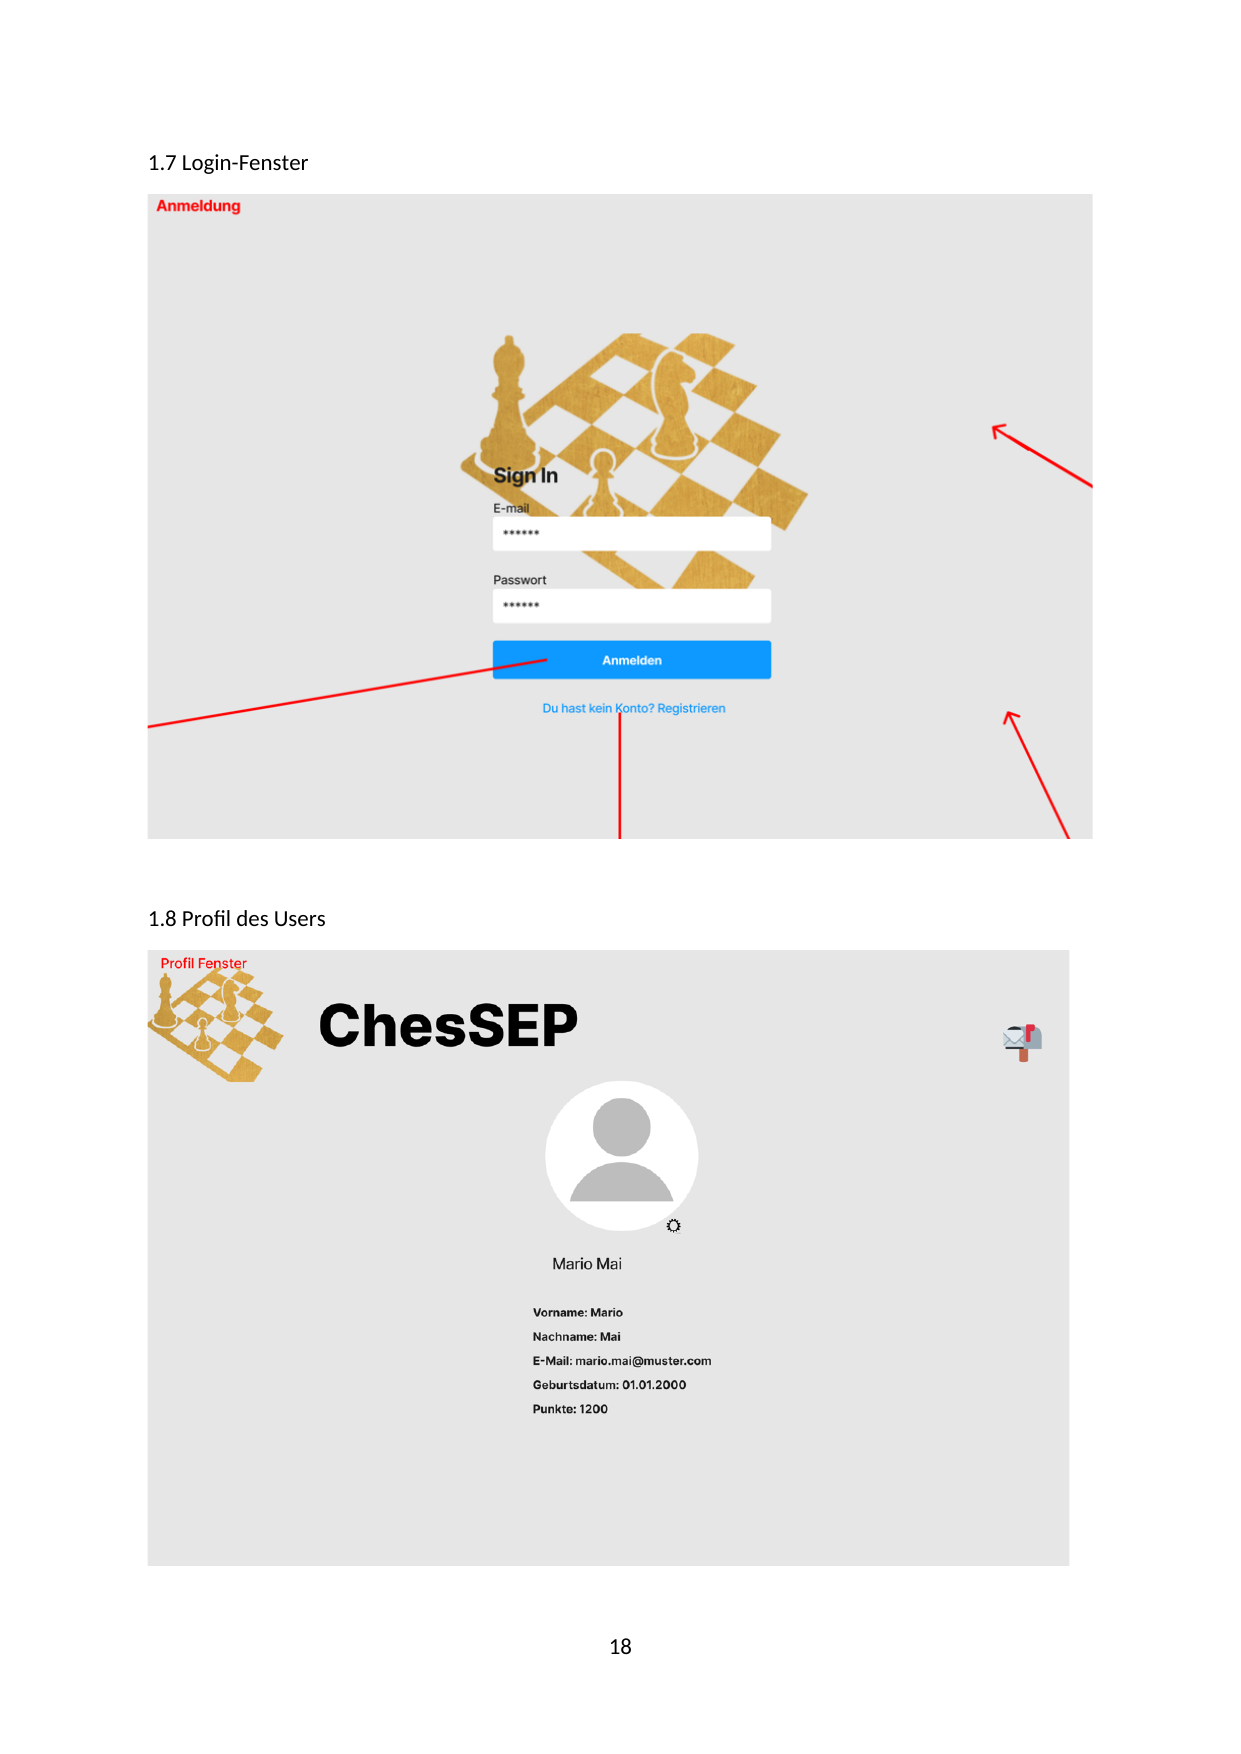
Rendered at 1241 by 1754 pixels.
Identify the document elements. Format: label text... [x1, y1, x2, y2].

picture [147, 194, 1093, 839]
picture [147, 950, 1070, 1566]
text 1.8 Profil des Users [148, 904, 1093, 932]
text 1.7 Login-Fenster [148, 148, 1093, 176]
